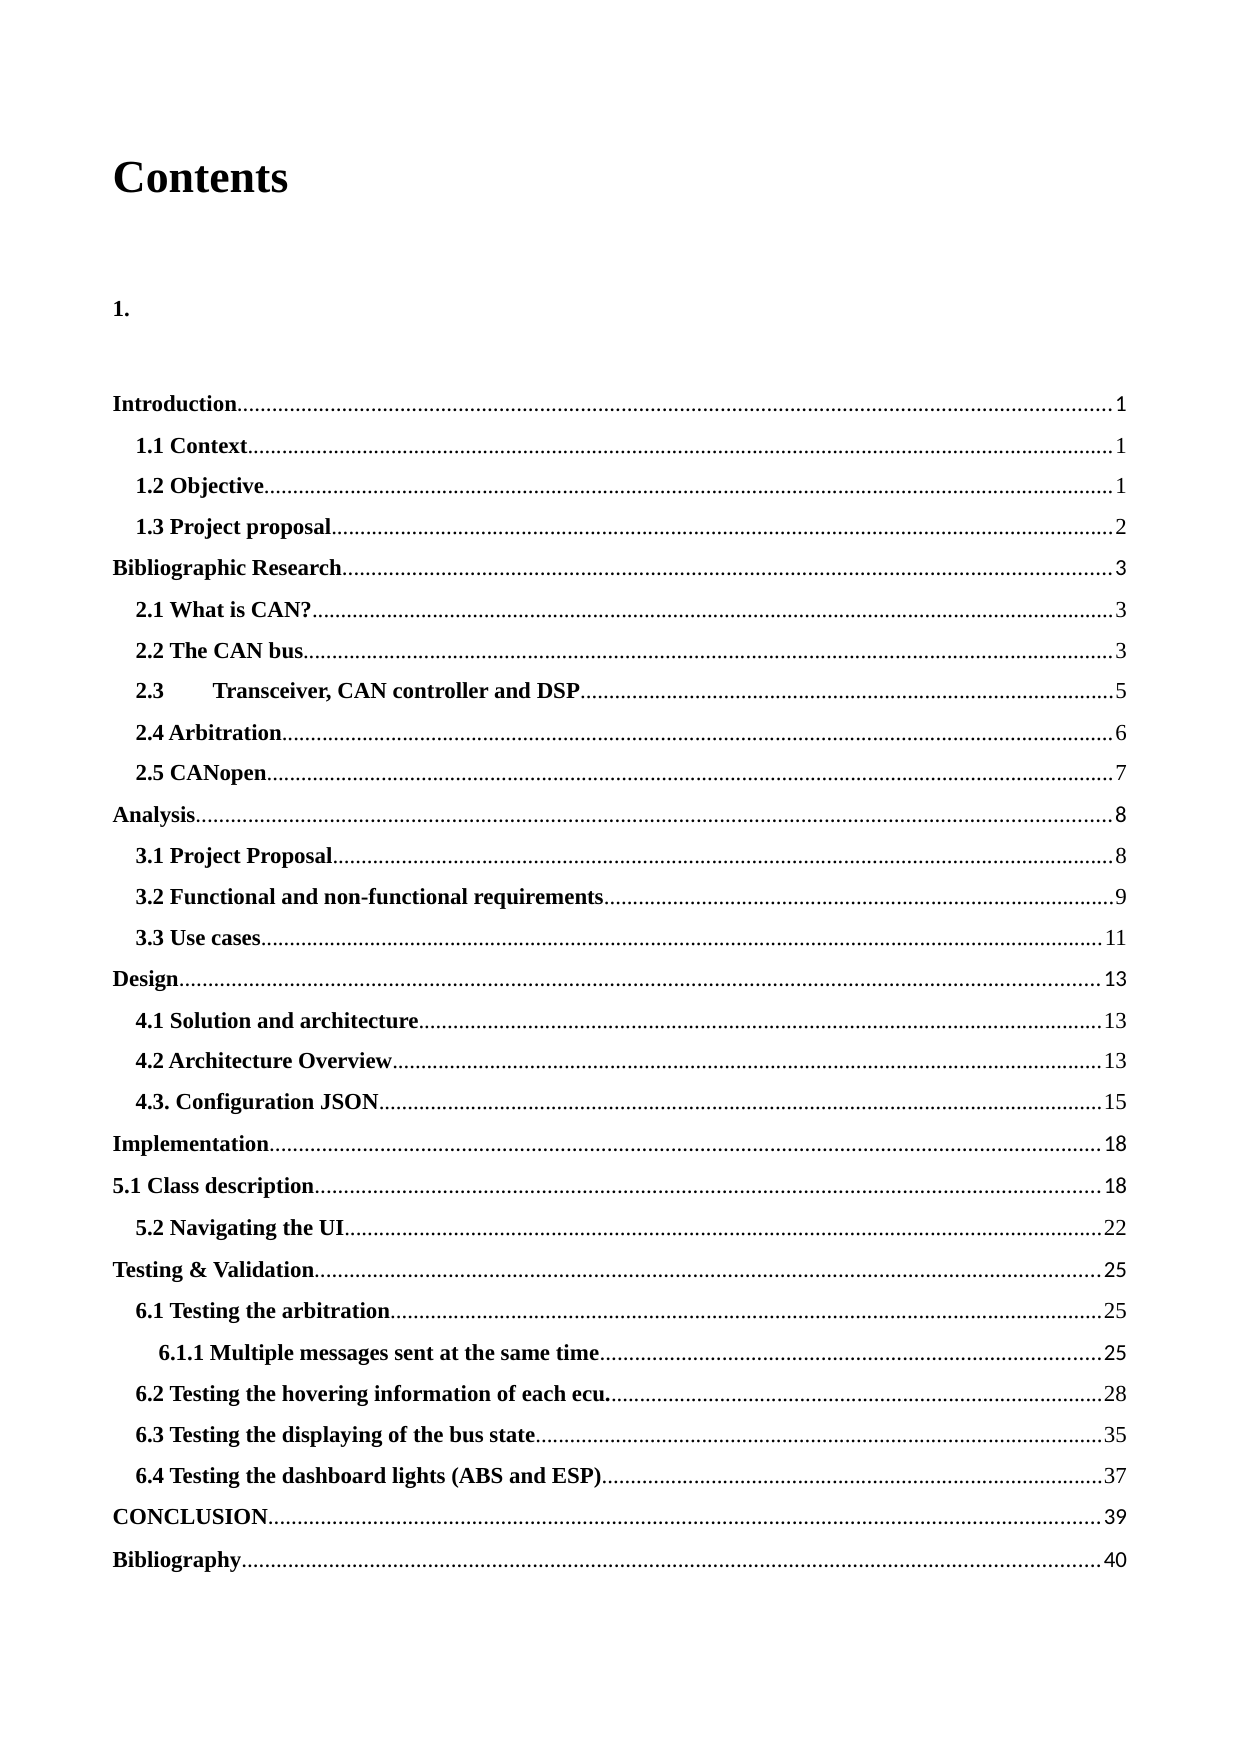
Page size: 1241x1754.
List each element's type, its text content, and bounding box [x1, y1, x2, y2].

text Contents [112, 150, 1128, 203]
